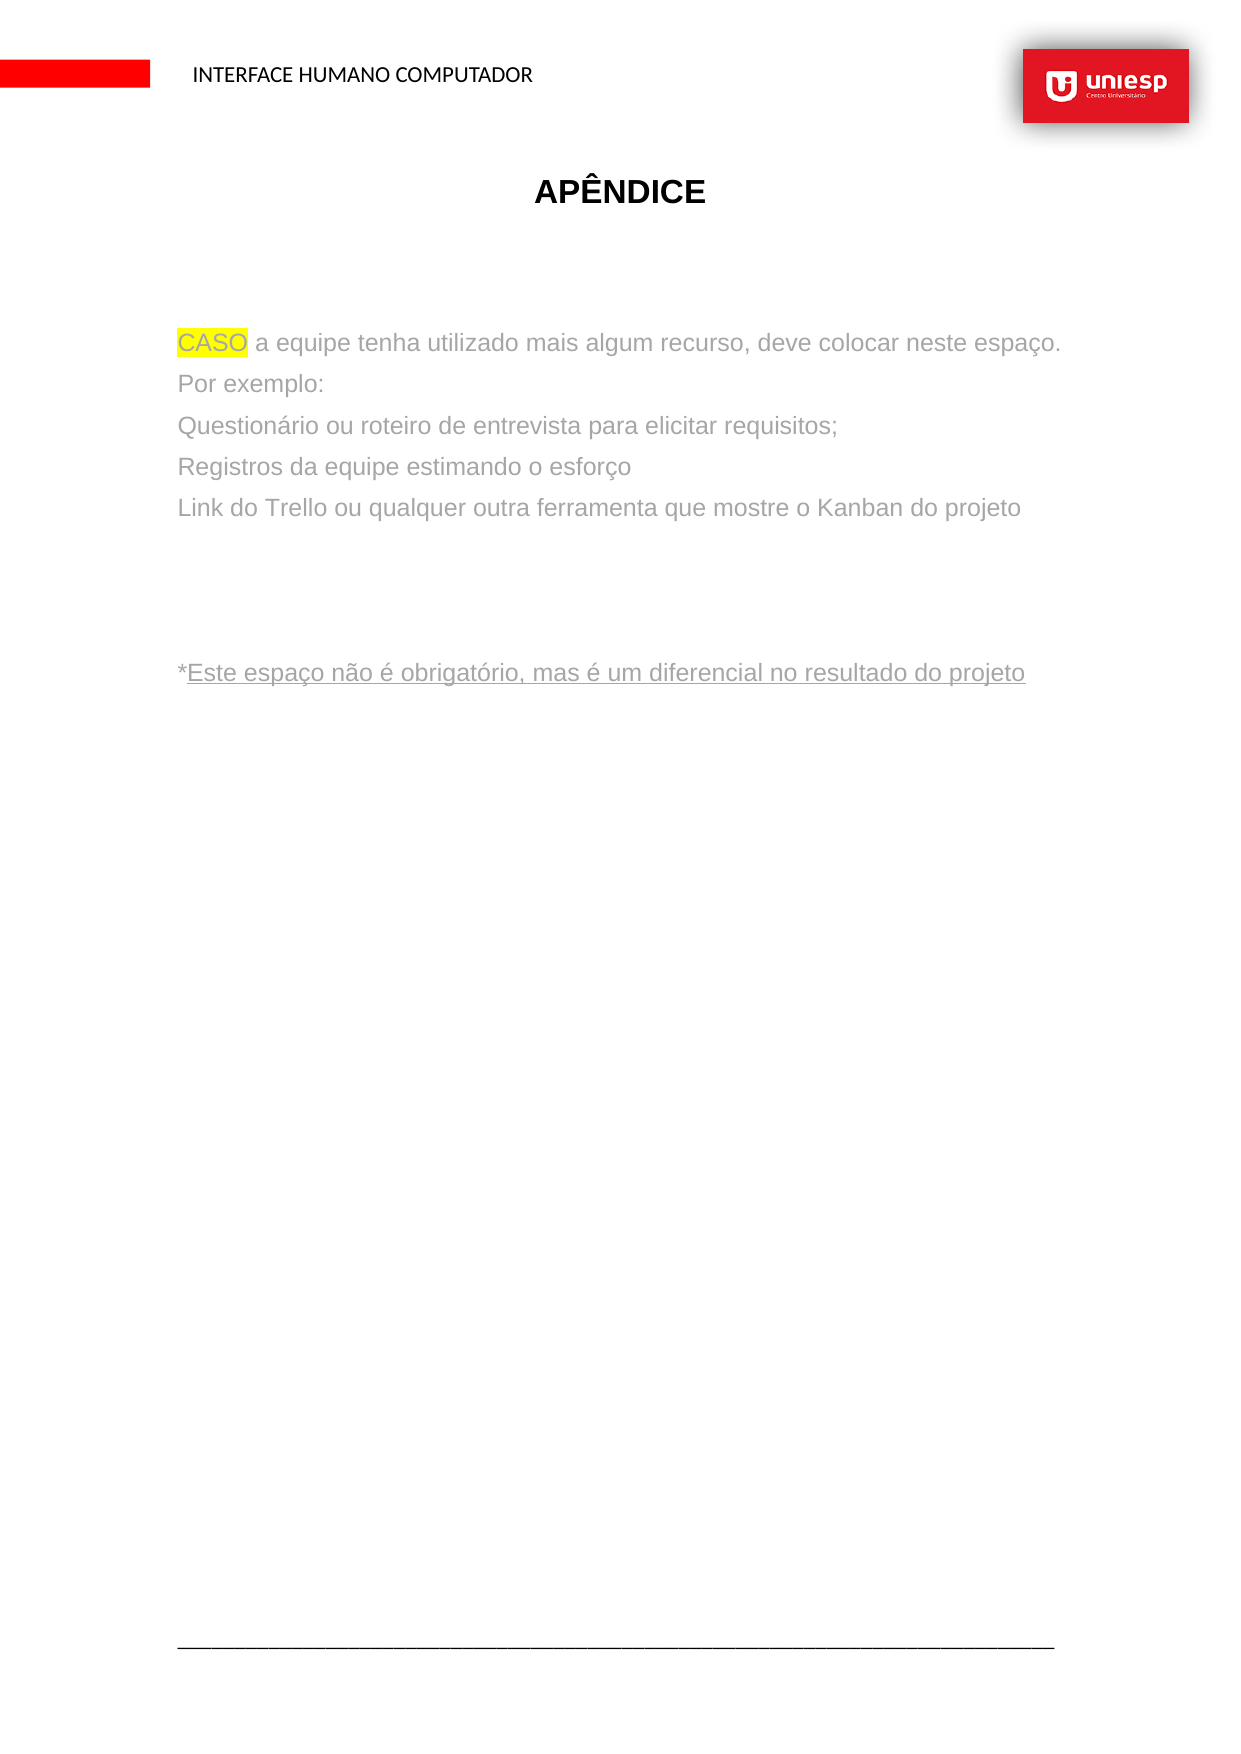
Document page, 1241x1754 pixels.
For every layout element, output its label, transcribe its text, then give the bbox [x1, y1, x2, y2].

text Registros da equipe estimando o esforço [177, 452, 1063, 481]
text APÊNDICE [177, 173, 1063, 211]
text CASO a equipe tenha utilizado mais algum recurso, deve colocar neste espaço. [248, 328, 1063, 357]
text Por exemplo: [177, 369, 1063, 398]
text Link do Trello ou qualquer outra ferramenta que mostre o Kanban do projeto [177, 493, 1063, 522]
picture [1023, 49, 1189, 123]
text Questionário ou roteiro de entrevista para elicitar requisitos; [177, 411, 1063, 439]
text *Este espaço não é obrigatório, mas é um diferencial no resultado do projeto [177, 658, 1063, 687]
